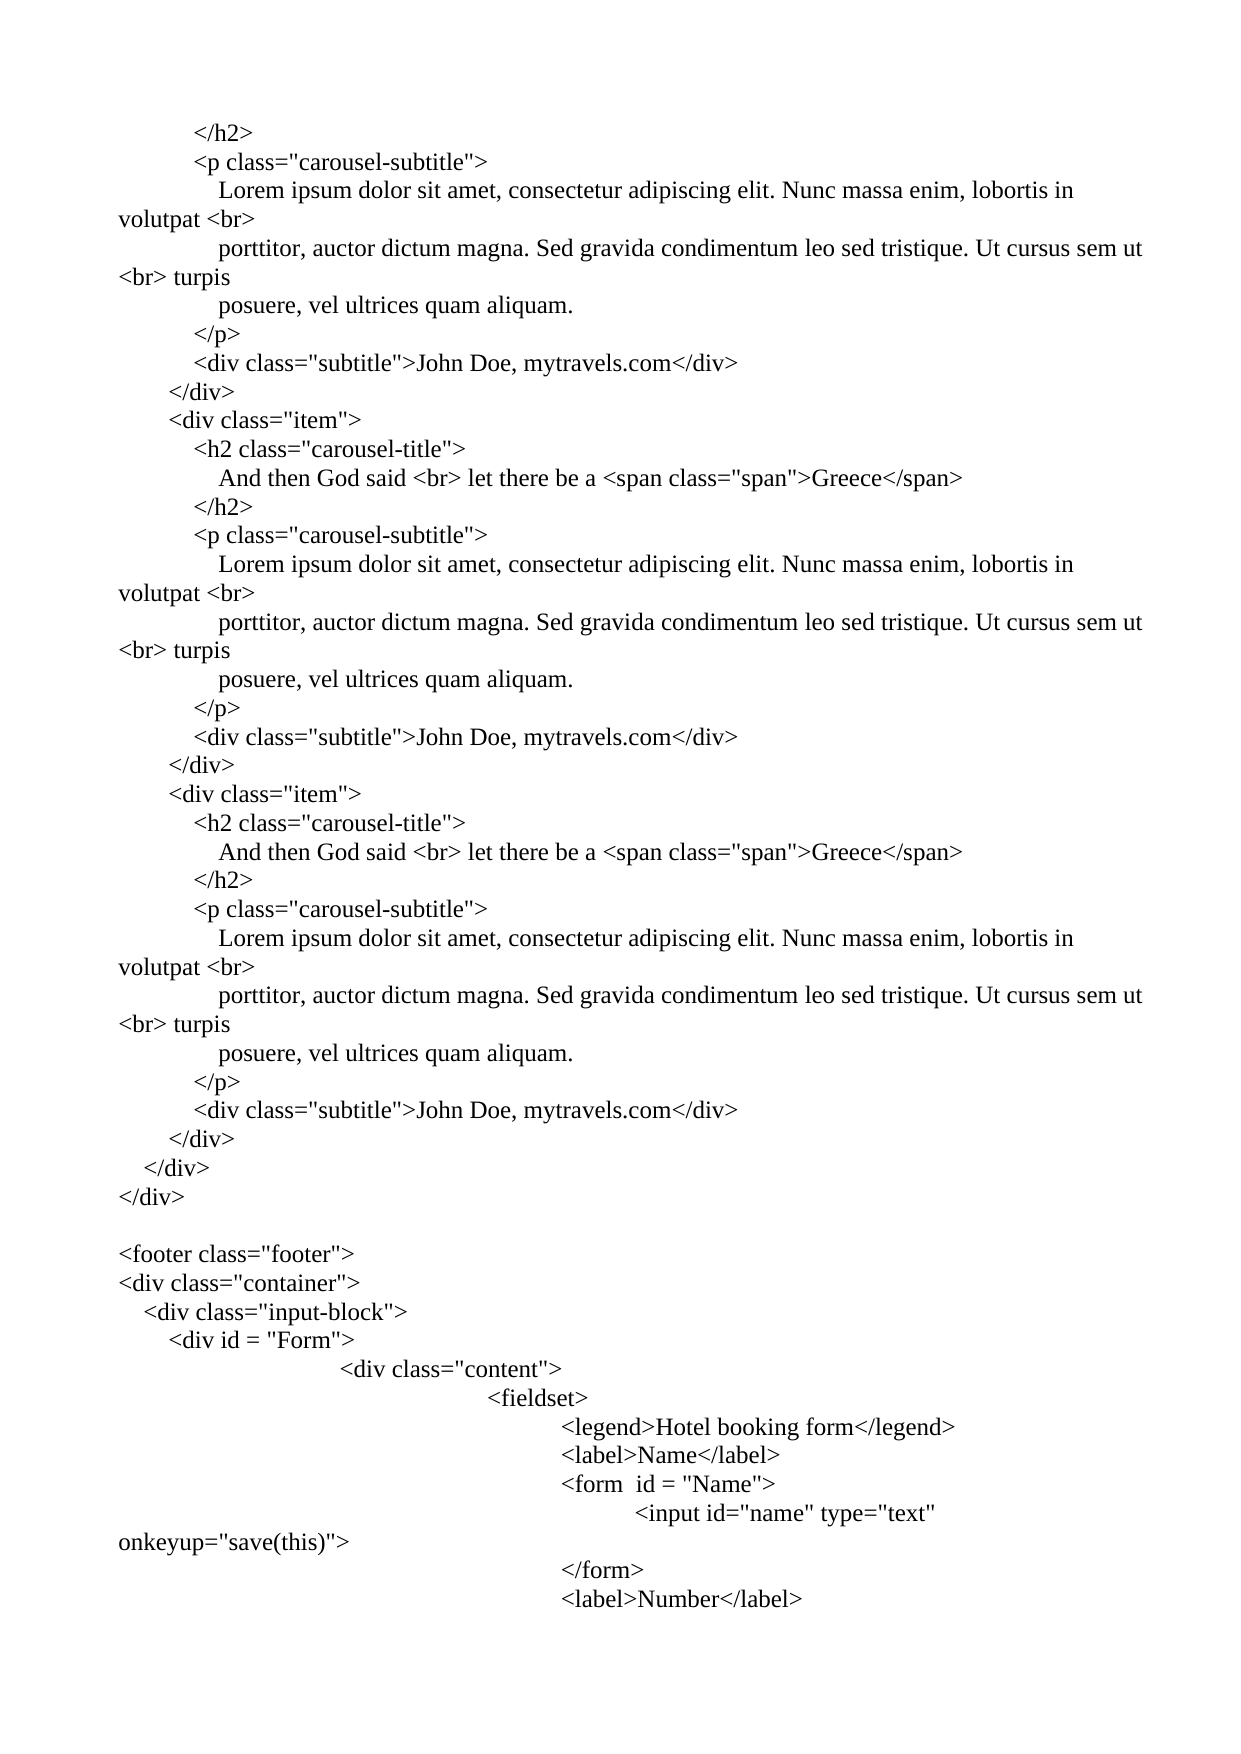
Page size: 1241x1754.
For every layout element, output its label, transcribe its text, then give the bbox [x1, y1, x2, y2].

text And then God said <br> let there be a <span class="span">Greece</span> [118, 837, 1152, 866]
text <div class="input-block"> [118, 1297, 1152, 1326]
text porttitor, auctor dictum magna. Sed gravida condimentum leo sed tristique. Ut cursus sem ut <br> turpis [118, 981, 1152, 1038]
text <h2 class="carousel-title"> [118, 808, 1152, 837]
text <div class="subtitle">John Doe, mytravels.com</div> [118, 348, 1152, 377]
text </p> [118, 693, 1152, 722]
text posuere, vel ultrices quam aliquam. [118, 1038, 1152, 1067]
text </h2> [118, 118, 1152, 147]
text <footer class="footer"> [118, 1239, 1152, 1268]
text And then God said <br> let there be a <span class="span">Greece</span> [118, 463, 1152, 492]
text </h2> [118, 492, 1152, 521]
text Lorem ipsum dolor sit amet, consectetur adipiscing elit. Nunc massa enim, lobortis in volutpat <br> [118, 176, 1152, 233]
text porttitor, auctor dictum magna. Sed gravida condimentum leo sed tristique. Ut cursus sem ut <br> turpis [118, 233, 1152, 291]
text <div id = "Form"> [118, 1326, 1152, 1354]
text <p class="carousel-subtitle"> [118, 147, 1152, 176]
text <legend>Hotel booking form</legend> [118, 1412, 1152, 1441]
text <div class="subtitle">John Doe, mytravels.com</div> [118, 1096, 1152, 1124]
text </form> [118, 1556, 1152, 1584]
text </div> [118, 1153, 1152, 1182]
text <h2 class="carousel-title"> [118, 434, 1152, 463]
text </div> [118, 377, 1152, 406]
text <div class="content"> [118, 1354, 1152, 1383]
text <form id = "Name"> [118, 1469, 1152, 1498]
text <div class="item"> [118, 779, 1152, 808]
text <input id="name" type="text" onkeyup="save(this)"> [118, 1498, 1152, 1556]
text <fieldset> [118, 1383, 1152, 1412]
text </div> [118, 1124, 1152, 1153]
text <div class="container"> [118, 1268, 1152, 1297]
text <label>Number</label> [118, 1584, 1152, 1613]
text </h2> [118, 866, 1152, 894]
text <p class="carousel-subtitle"> [118, 521, 1152, 549]
text </p> [118, 1067, 1152, 1096]
text porttitor, auctor dictum magna. Sed gravida condimentum leo sed tristique. Ut cursus sem ut <br> turpis [118, 607, 1152, 664]
text </div> [118, 751, 1152, 779]
text </p> [118, 319, 1152, 348]
text posuere, vel ultrices quam aliquam. [118, 291, 1152, 319]
text <p class="carousel-subtitle"> [118, 894, 1152, 923]
text posuere, vel ultrices quam aliquam. [118, 664, 1152, 693]
text <label>Name</label> [118, 1441, 1152, 1469]
text <div class="subtitle">John Doe, mytravels.com</div> [118, 722, 1152, 751]
text Lorem ipsum dolor sit amet, consectetur adipiscing elit. Nunc massa enim, lobortis in volutpat <br> [118, 549, 1152, 607]
text <div class="item"> [118, 406, 1152, 434]
text </div> [118, 1182, 1152, 1211]
text Lorem ipsum dolor sit amet, consectetur adipiscing elit. Nunc massa enim, lobortis in volutpat <br> [118, 923, 1152, 981]
